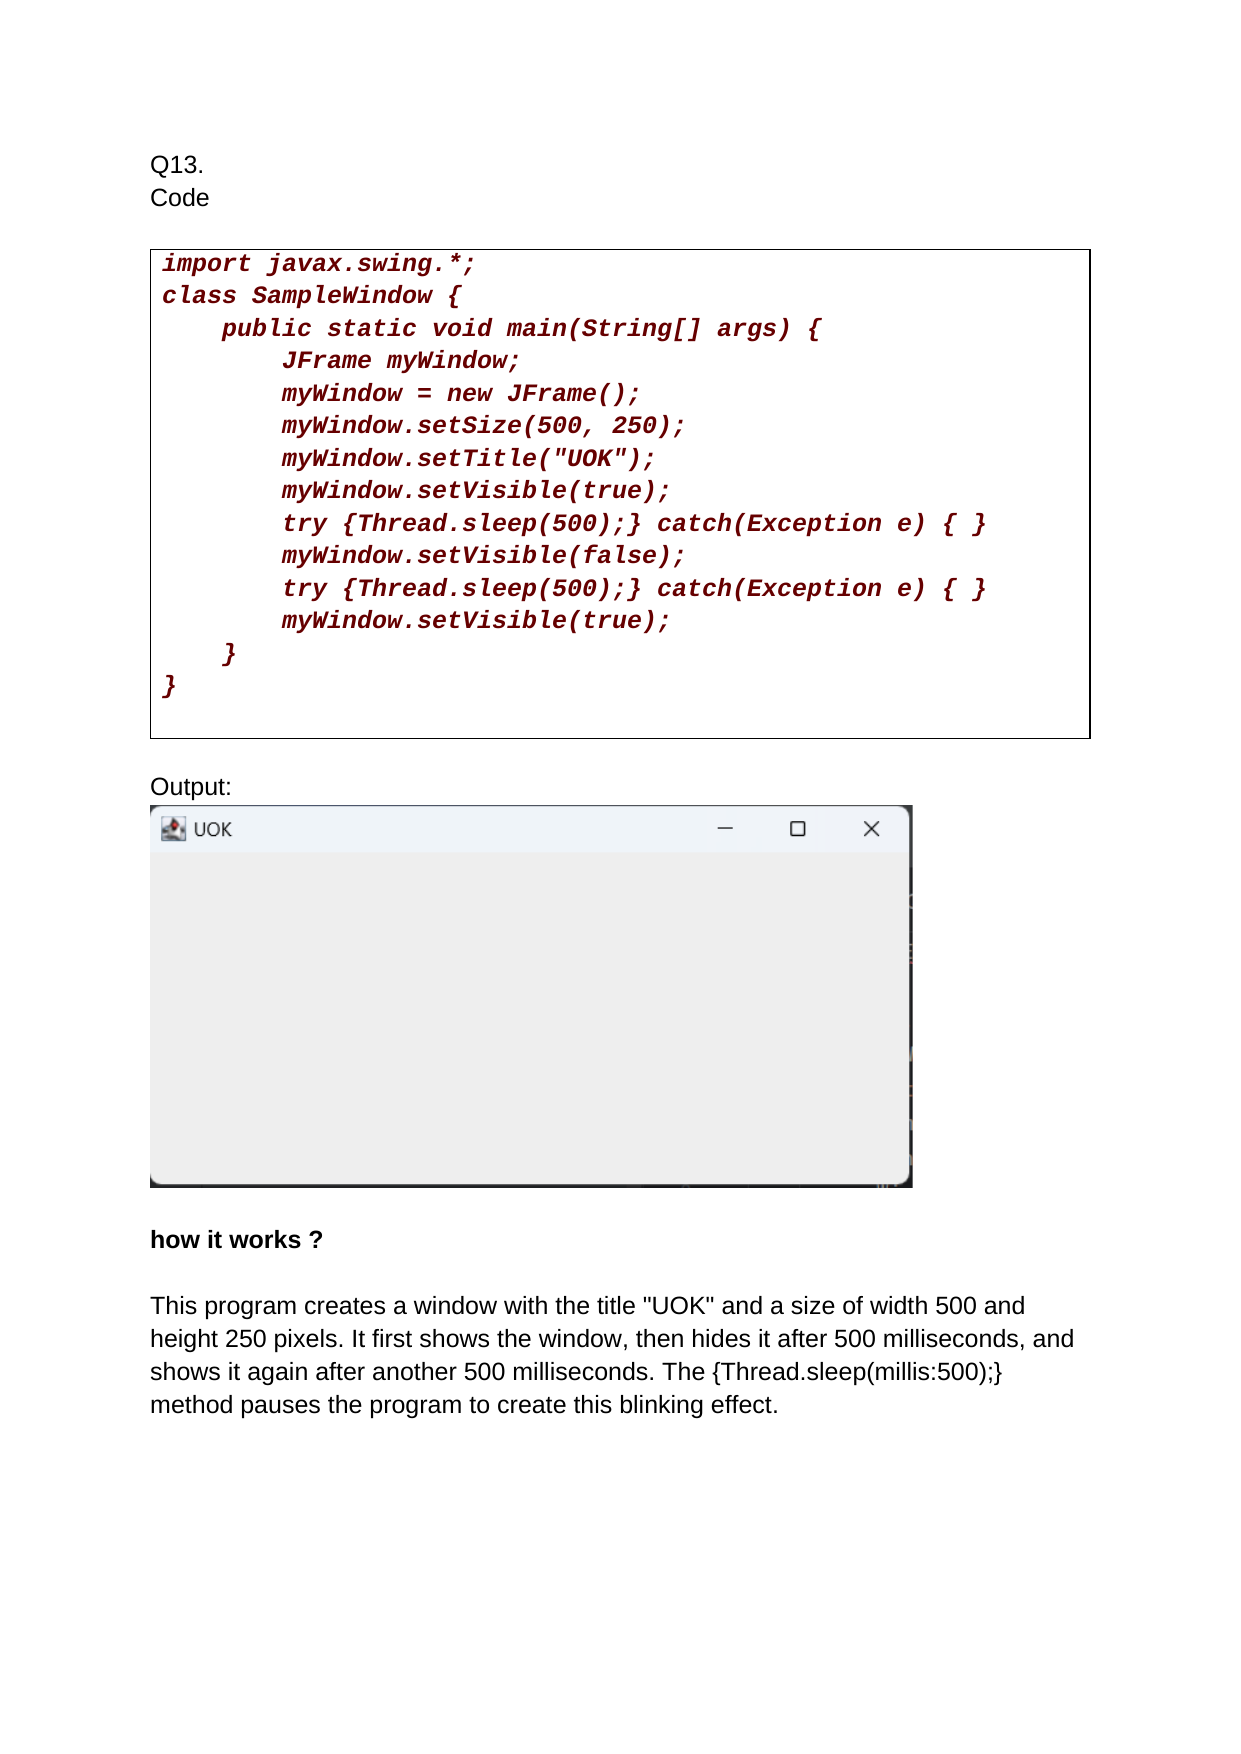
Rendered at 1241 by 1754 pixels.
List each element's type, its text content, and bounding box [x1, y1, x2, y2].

text Output: [150, 772, 1090, 801]
text Q13. [150, 150, 1090, 179]
table_header import javax.swing.*; class SampleWindow { public static void main(String[] args) { JFrame myWindow; myWindow = new JFrame(); myWindow.setSize(500, 250); myWindow.setTitle("UOK"); myWindow.setVisible(true); try {Thread.sleep(500);} catch(Exception e) { } myWindow.setVisible(false); try {Thread.sleep(500);} catch(Exception e) { } myWindow.setVisible(true); } } [151, 250, 1089, 738]
picture [150, 805, 913, 1188]
text Code [150, 183, 1090, 212]
text This program creates a window with the title "UOK" and a size of width 500 and height 250 pixels. It first shows the window, then hides it after 500 milliseconds, and shows it again after another 500 milliseconds. The {Thread.sleep(millis:500);} method pauses the program to create this blinking effect. [150, 1291, 1090, 1418]
text how it works ? [150, 1225, 1090, 1253]
